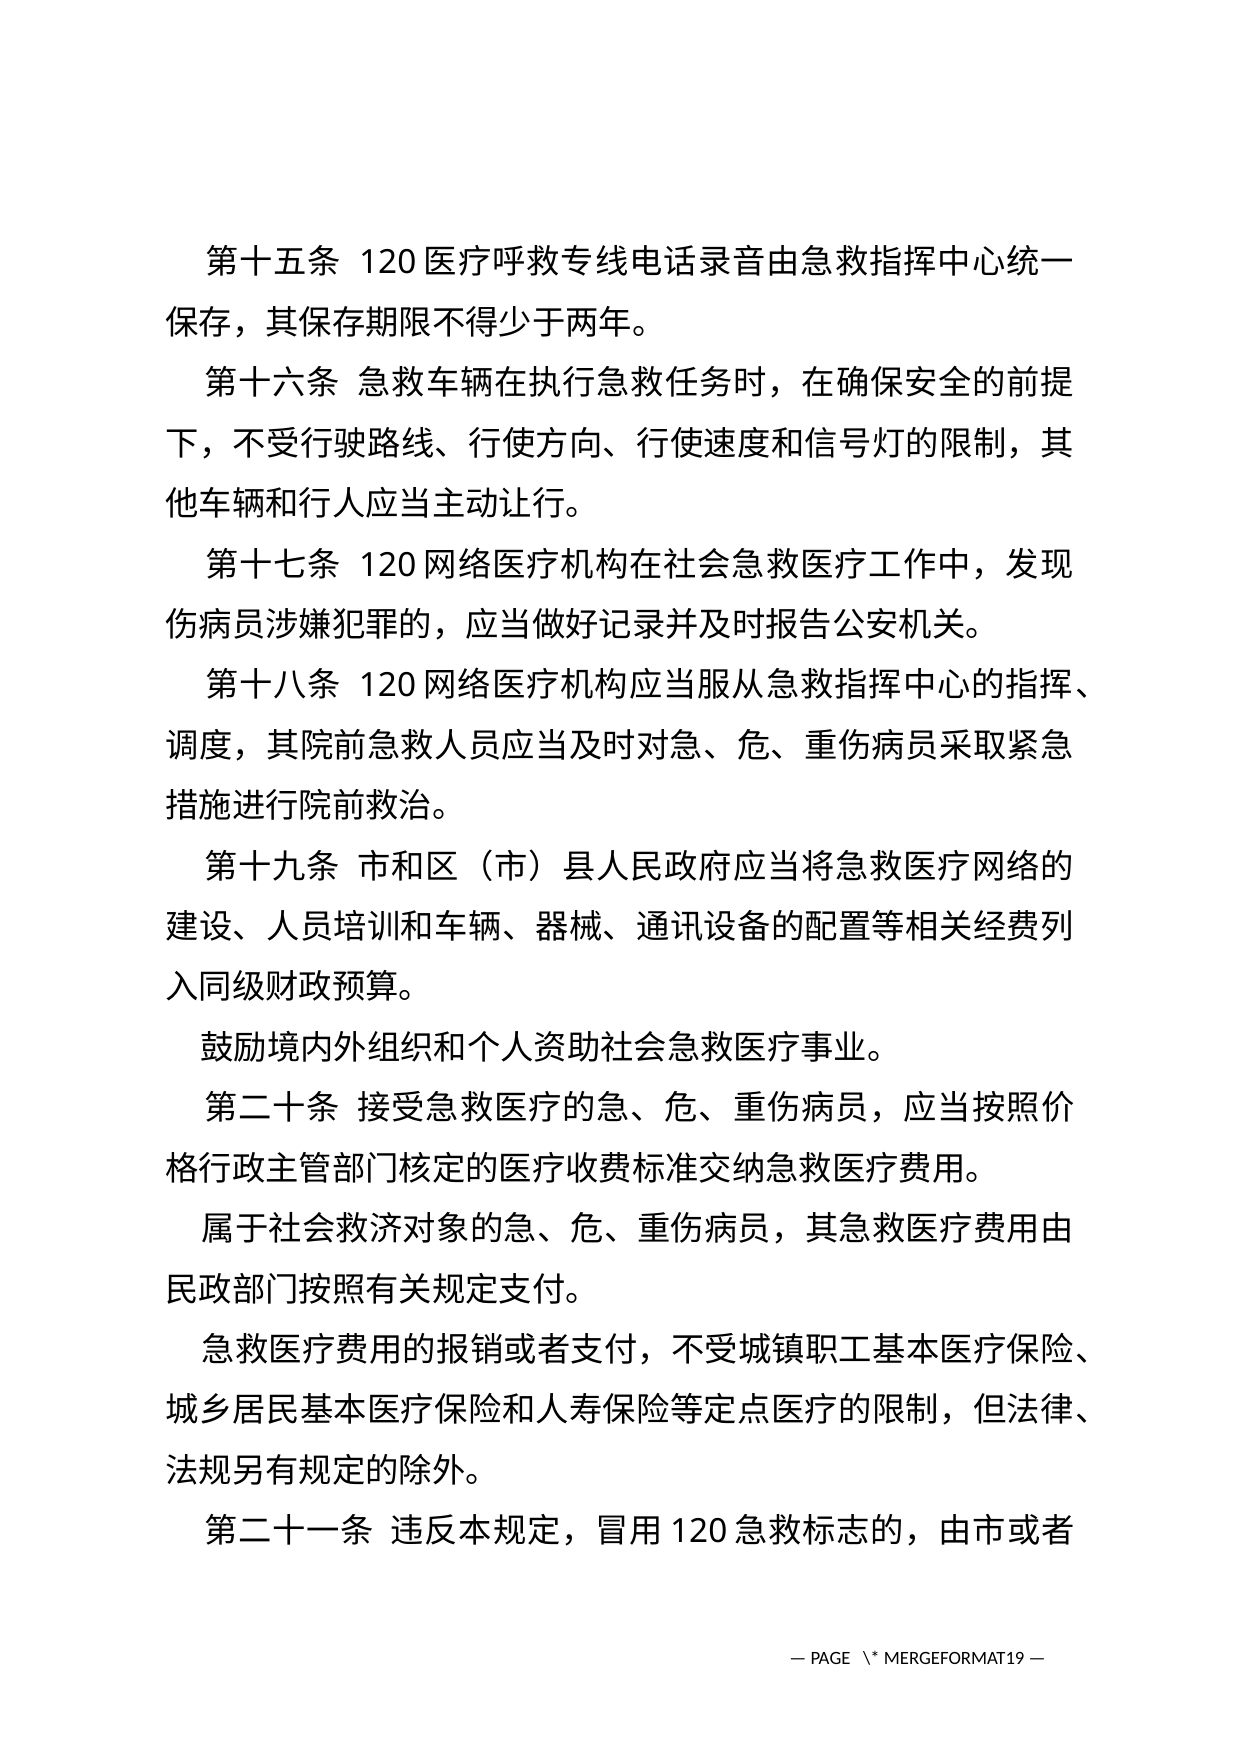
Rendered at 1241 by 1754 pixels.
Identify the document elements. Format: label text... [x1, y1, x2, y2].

list 第十七条 120网络医疗机构在社会急救医疗工作中，发现伤病员涉嫌犯罪的，应当做好记录并及时报告公安机关。 [165, 528, 1075, 648]
list 属于社会救济对象的急、危、重伤病员，其急救医疗费用由民政部门按照有关规定支付。 [165, 1192, 1075, 1313]
list 急救医疗费用的报销或者支付，不受城镇职工基本医疗保险、城乡居民基本医疗保险和人寿保险等定点医疗的限制，但法律、法规另有规定的除外。 [165, 1313, 1075, 1494]
list 鼓励境内外组织和个人资助社会急救医疗事业。 [165, 1011, 1075, 1071]
list 第二十条 接受急救医疗的急、危、重伤病员，应当按照价格行政主管部门核定的医疗收费标准交纳急救医疗费用。 [165, 1071, 1075, 1192]
list 第十五条 120医疗呼救专线电话录音由急救指挥中心统一保存，其保存期限不得少于两年。 [165, 226, 1075, 346]
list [165, 1494, 1075, 1555]
list 第十九条 市和区（市）县人民政府应当将急救医疗网络的建设、人员培训和车辆、器械、通讯设备的配置等相关经费列入同级财政预算。 [165, 830, 1075, 1011]
list 第十六条 急救车辆在执行急救任务时，在确保安全的前提下，不受行驶路线、行使方向、行使速度和信号灯的限制，其他车辆和行人应当主动让行。 [165, 346, 1075, 528]
list 第十八条 120网络医疗机构应当服从急救指挥中心的指挥、调度，其院前急救人员应当及时对急、危、重伤病员采取紧急措施进行院前救治。 [165, 648, 1075, 830]
